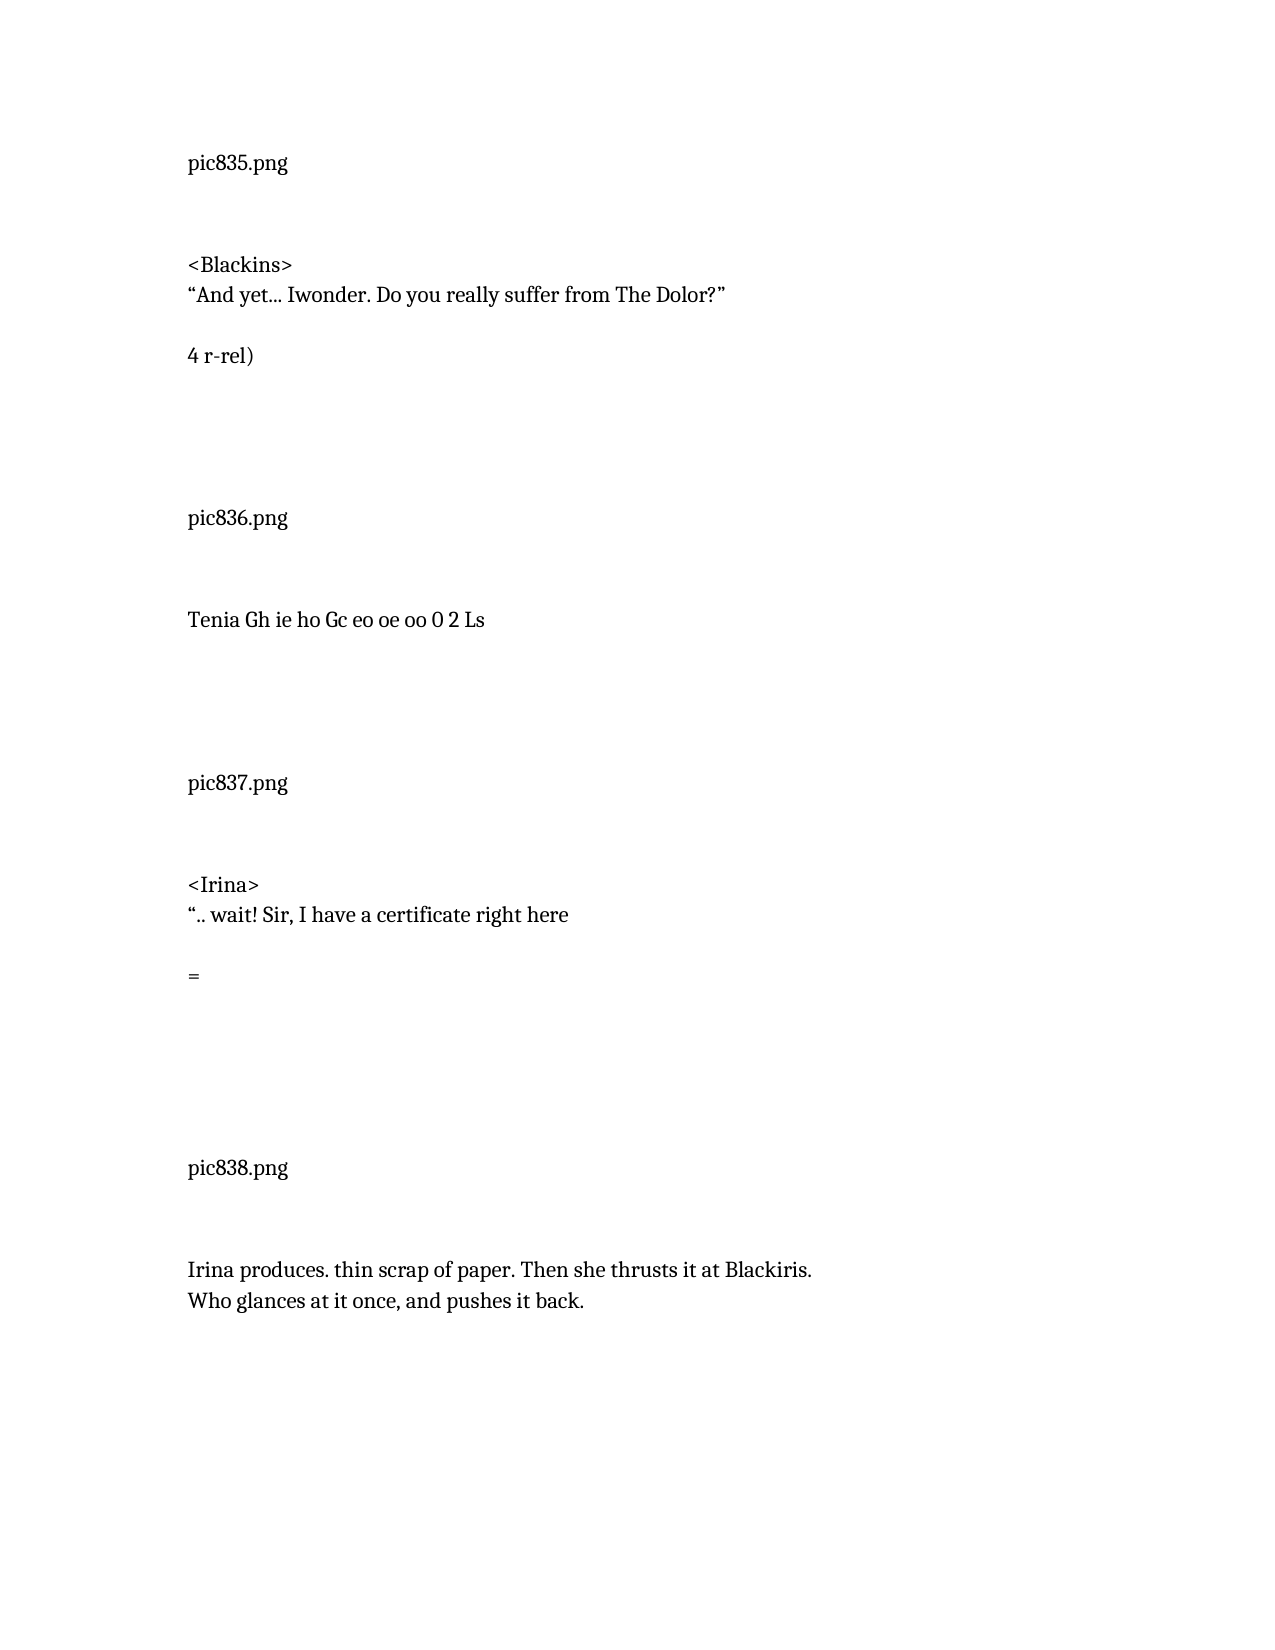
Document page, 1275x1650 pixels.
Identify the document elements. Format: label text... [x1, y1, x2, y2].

text pic838.png [187, 1155, 1087, 1182]
text <Blackins> “And yet... Iwonder. Do you really suffer from The Dolor?” 4 r-rel) [187, 252, 1087, 399]
text Irina produces. thin scrap of paper. Then she thrusts it at Blackiris. Who glances at it once, and pushes it back. [187, 1257, 1087, 1374]
text Tenia Gh ie ho Gc eo oe oo 0 2 Ls [187, 607, 1087, 664]
text pic836.png [187, 505, 1087, 532]
text <Irina> “.. wait! Sir, I have a certificate right here = [187, 872, 1087, 1049]
text pic835.png [187, 150, 1087, 176]
text pic837.png [187, 770, 1087, 796]
